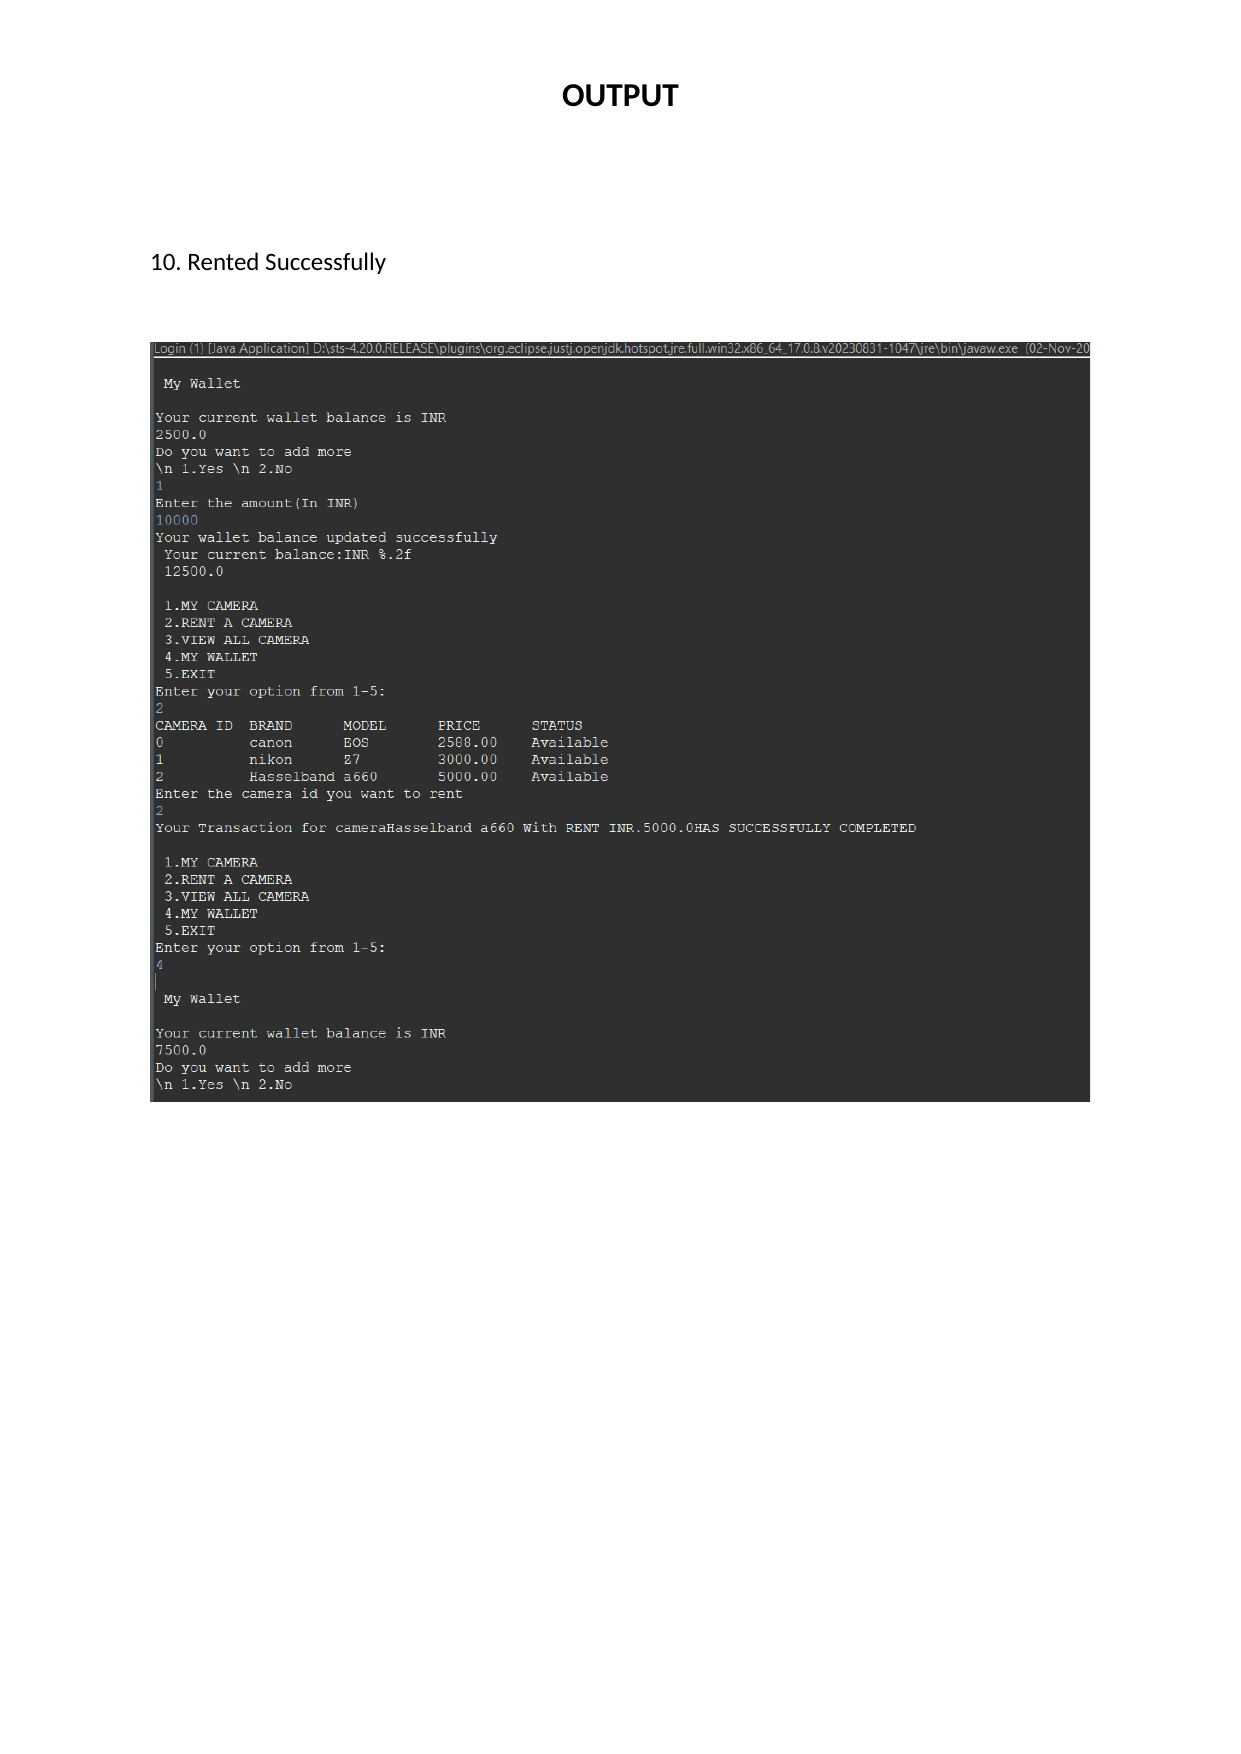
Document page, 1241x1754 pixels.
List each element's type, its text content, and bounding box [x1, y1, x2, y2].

picture [150, 342, 1091, 1102]
text 10. Rented Successfully [150, 246, 1090, 277]
